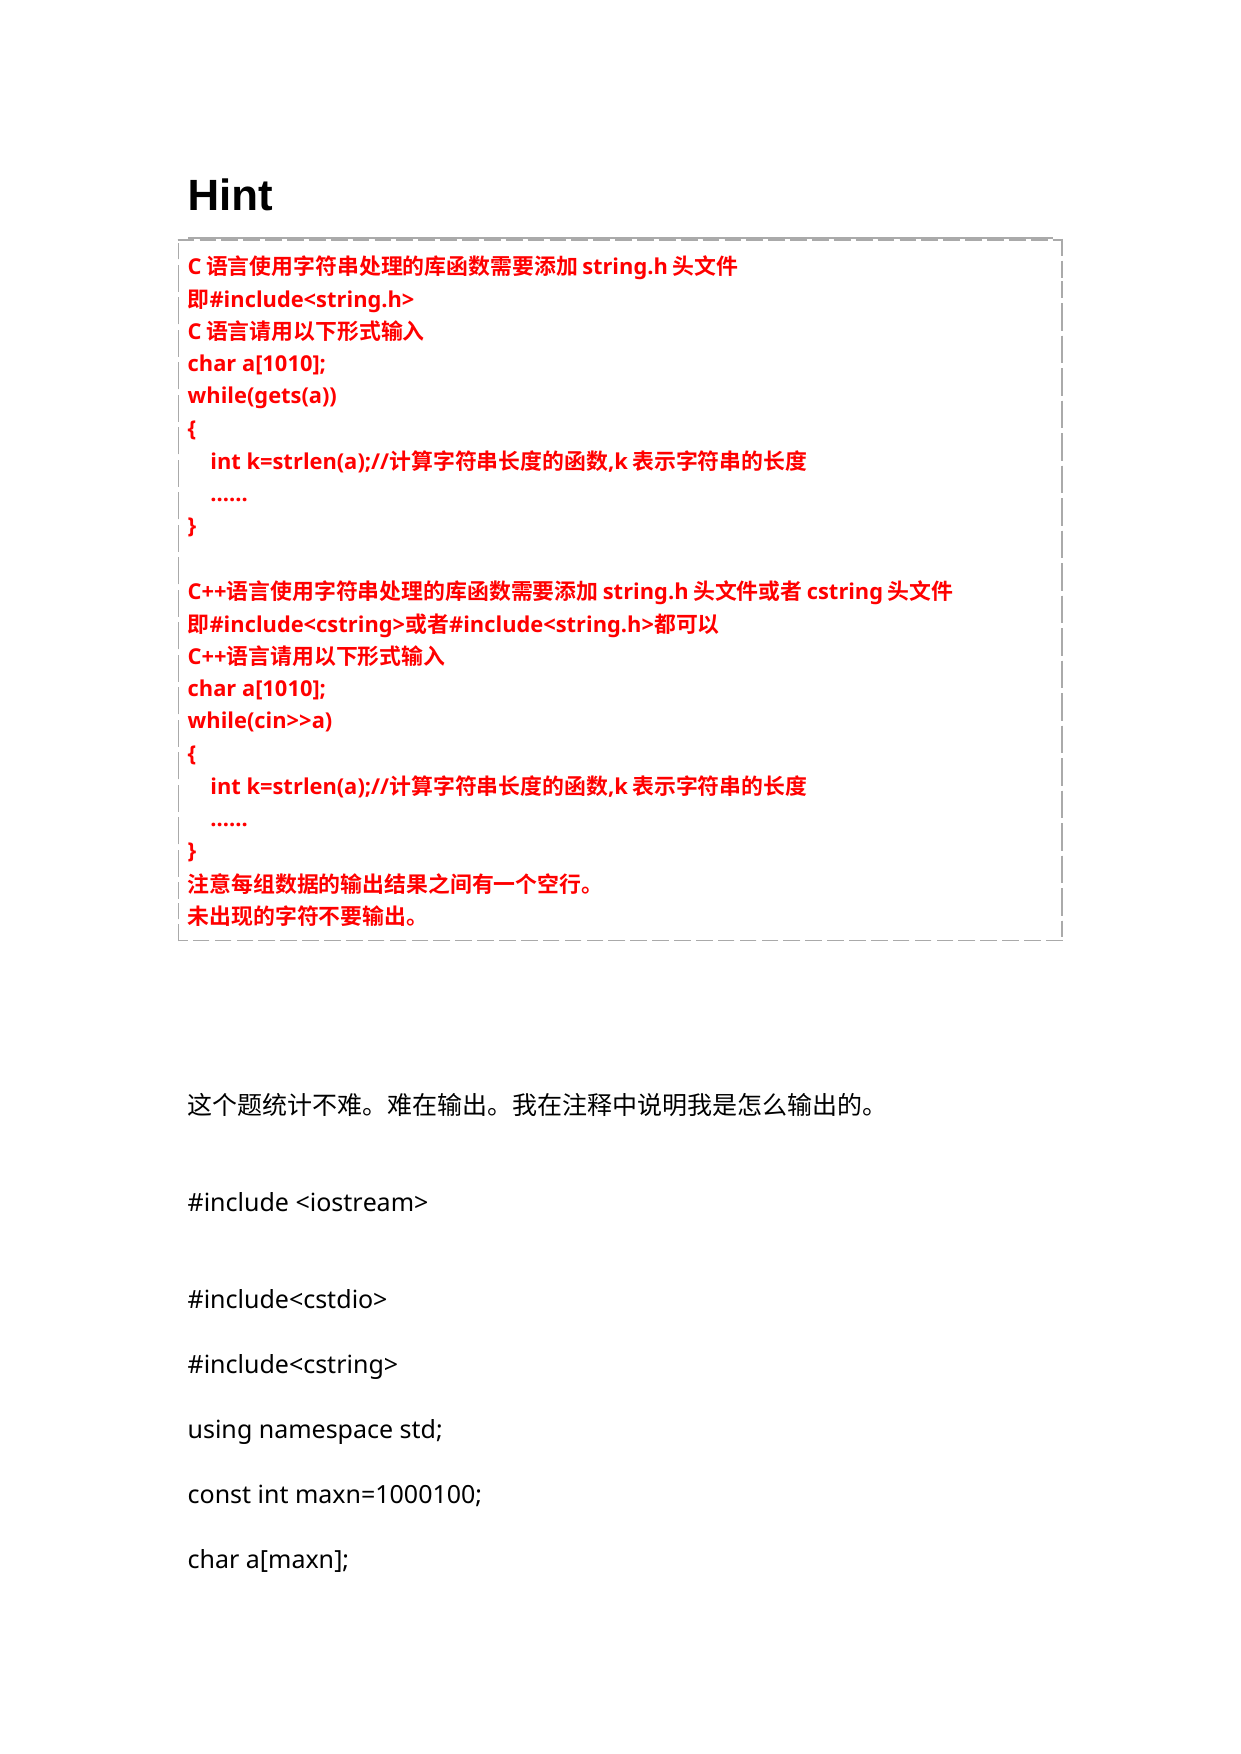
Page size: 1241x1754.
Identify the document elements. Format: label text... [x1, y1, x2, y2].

text int k=strlen(a);//计算字符串长度的函数,k表示字符串的长度 [187, 769, 1053, 801]
text #include<cstring> [187, 1331, 1053, 1396]
text { [187, 736, 1053, 769]
text #include <iostream> [187, 1169, 1053, 1234]
text C++语言请用以下形式输入 [187, 639, 1053, 671]
text Hint [187, 162, 1053, 239]
text while(cin>>a) [187, 704, 1053, 736]
text } [187, 834, 1053, 866]
text 这个题统计不难。难在输出。我在注释中说明我是怎么输出的。 [187, 1071, 1053, 1136]
text 即#include<cstring>或者#include<string.h>都可以 [187, 606, 1053, 639]
text const int maxn=1000100; [187, 1461, 1053, 1526]
text char a[1010]; [187, 346, 1053, 379]
text 即#include<string.h> [187, 281, 1053, 314]
text 未出现的字符不要输出。 [178, 889, 1063, 941]
text #include<cstdio> [187, 1266, 1053, 1331]
text using namespace std; [187, 1396, 1053, 1461]
text 注意每组数据的输出结果之间有一个空行。 [187, 866, 1053, 889]
text C++语言使用字符串处理的库函数需要添加string.h头文件或者cstring头文件 [187, 574, 1053, 606]
text char a[maxn]; [187, 1526, 1053, 1591]
text int k=strlen(a);//计算字符串长度的函数,k表示字符串的长度 [187, 444, 1053, 476]
text char a[1010]; [187, 671, 1053, 704]
text …… [187, 801, 1053, 834]
text { [187, 411, 1053, 444]
text C语言请用以下形式输入 [187, 314, 1053, 346]
text C语言使用字符串处理的库函数需要添加string.h头文件 [178, 239, 1063, 281]
text } [187, 509, 1053, 541]
text while(gets(a)) [187, 379, 1053, 411]
text …… [187, 476, 1053, 509]
